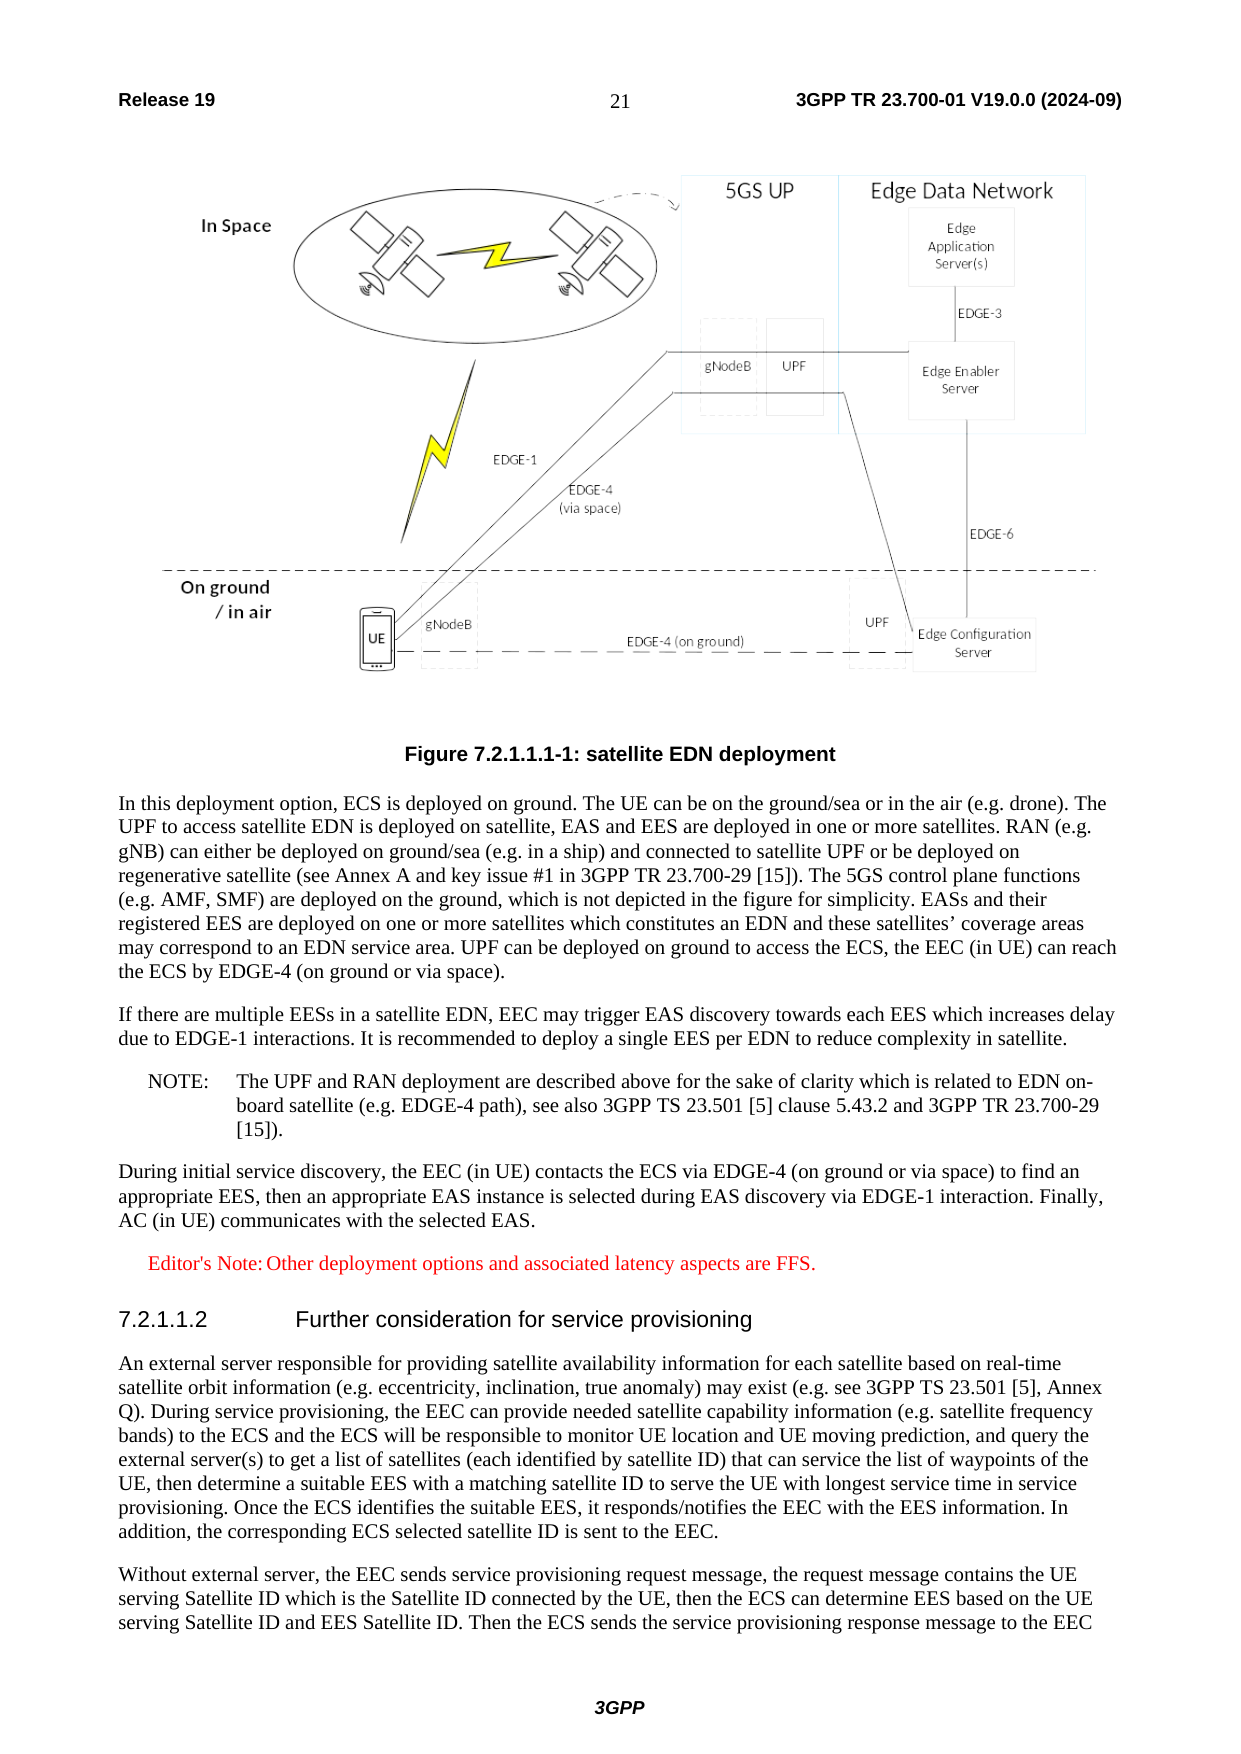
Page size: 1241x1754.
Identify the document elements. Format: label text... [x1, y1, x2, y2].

text An external server responsible for providing satellite availability information for each satellite based on real-time satellite orbit information (e.g. eccentricity, inclination, true anomaly) may exist (e.g. see 3GPP TS 23.501 [5], Annex Q). During service provisioning, the EEC can provide needed satellite capability information (e.g. satellite frequency bands) to the ECS and the ECS will be responsible to monitor UE location and UE moving prediction, and query the external server(s) to get a list of satellites (each identified by satellite ID) that can service the list of waypoints of the UE, then determine a suitable EES with a matching satellite ID to serve the UE with longest service time in service provisioning. Once the ECS identifies the suitable EES, it responds/notifies the EEC with the EES information. In addition, the corresponding ECS selected satellite ID is sent to the EEC. [118, 1351, 1122, 1543]
text NOTE: The UPF and RAN deployment are described above for the sake of clarity which is related to EDN on-board satellite (e.g. EDGE-4 path), see also 3GPP TS 23.501 [5] clause 5.43.2 and 3GPP TR 23.700-29 [15]). [148, 1068, 1122, 1141]
text Editor's Note: Other deployment options and associated latency aspects are FFS. [148, 1250, 1122, 1274]
text During initial service discovery, the EEC (in UE) contacts the ECS via EDGE-4 (on ground or via space) to find an appropriate EES, then an appropriate EAS instance is selected during EAS discovery via EDGE-1 interaction. Finally, AC (in UE) communicates with the selected EAS. [118, 1159, 1122, 1232]
text Figure 7.2.1.1.1-1: satellite EDN deployment [118, 741, 1122, 765]
subtitle 7.2.1.1.2 Further consideration for service provisioning [118, 1306, 1122, 1332]
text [118, 1562, 1122, 1634]
text In this deployment option, ECS is deployed on ground. The UE can be on the ground/sea or in the air (e.g. drone). The UPF to access satellite EDN is deployed on satellite, EAS and EES are deployed in one or more satellites. RAN (e.g. gNB) can either be deployed on ground/sea (e.g. in a ship) and connected to satellite UPF or be deployed on regenerative satellite (see Annex A and key issue #1 in 3GPP TR 23.700-29 [15]). The 5GS control plane functions (e.g. AMF, SMF) are deployed on the ground, which is not depicted in the figure for simplicity. EASs and their registered EES are deployed on one or more satellites which constitutes an EDN and these satellites’ coverage areas may correspond to an EDN service area. UPF can be deployed on ground to access the ECS, the EEC (in UE) can reach the ECS by EDGE-4 (on ground or via space). [118, 790, 1122, 983]
text If there are multiple EESs in a satellite EDN, EEC may trigger EAS discovery towards each EES which increases delay due to EDGE-1 interactions. It is recommended to deploy a single EES per EDN to reduce complexity in satellite. [118, 1002, 1122, 1050]
